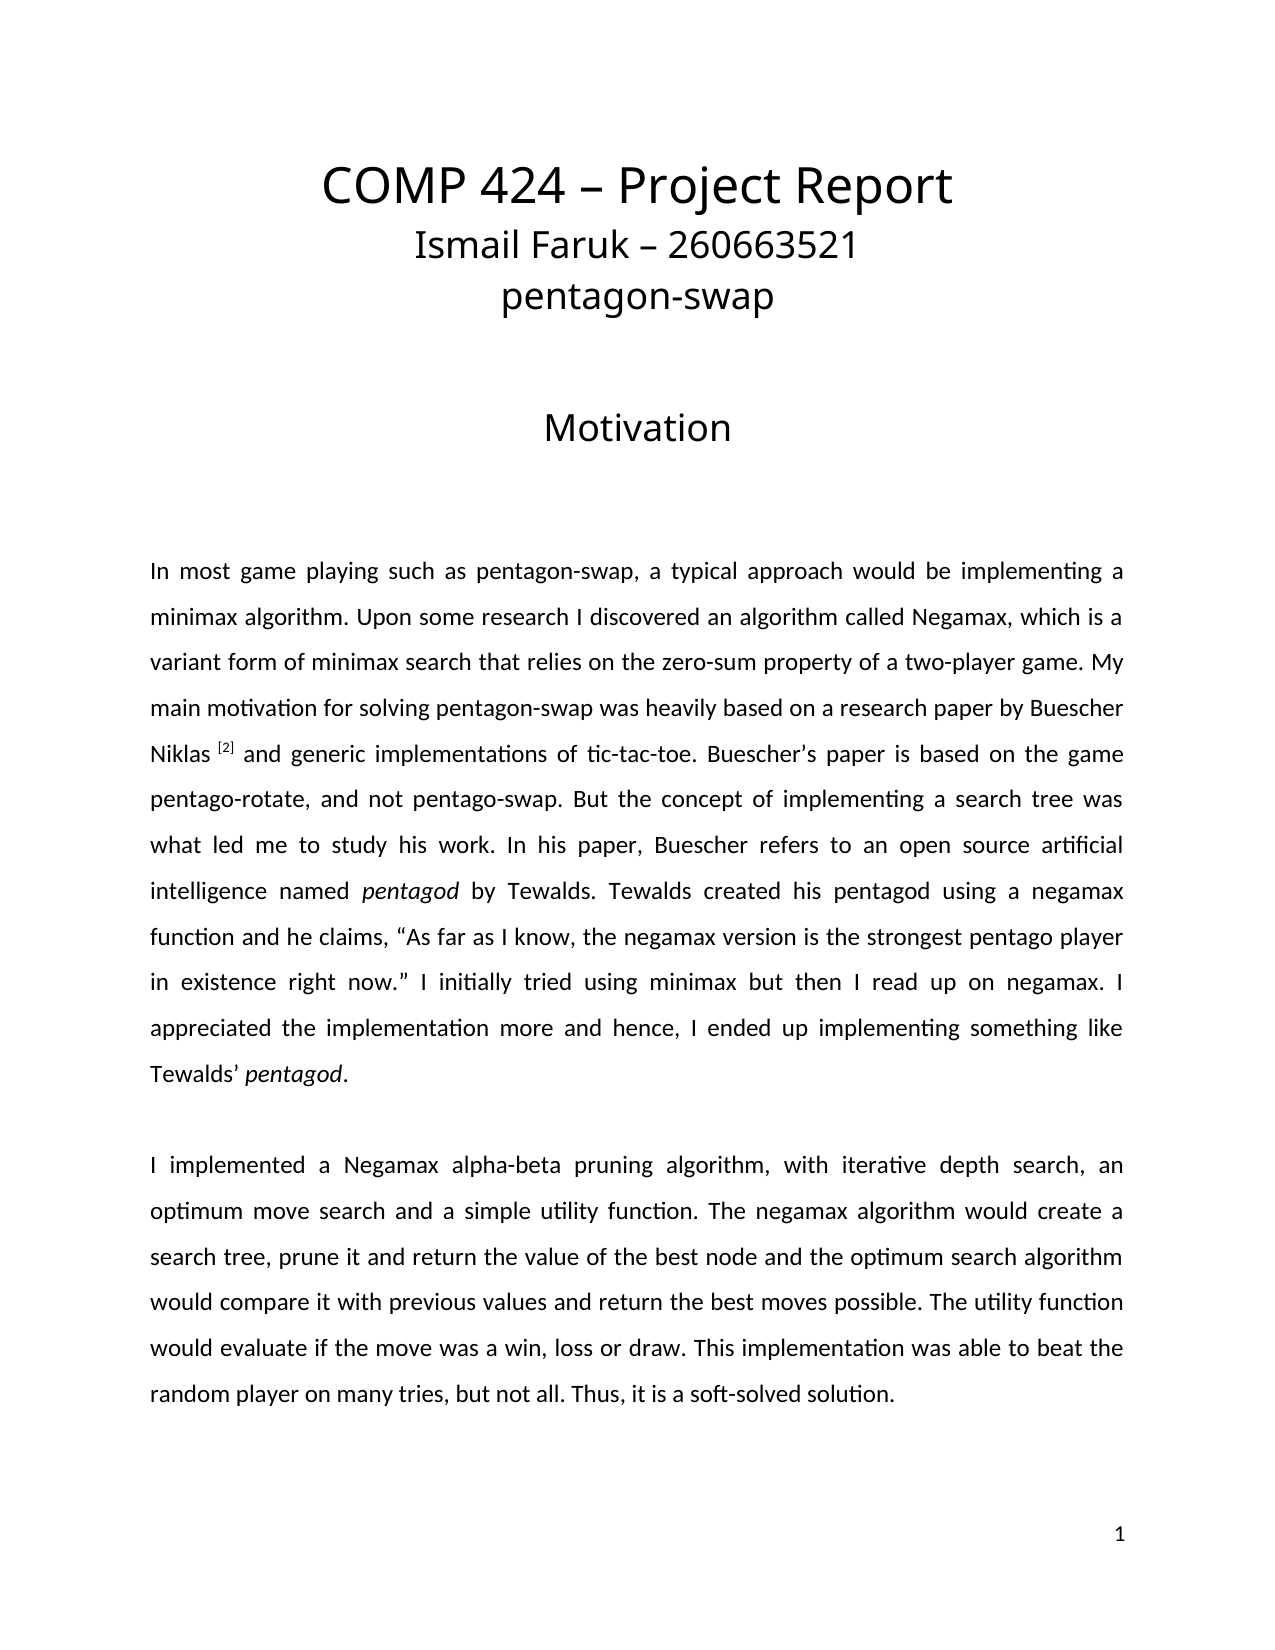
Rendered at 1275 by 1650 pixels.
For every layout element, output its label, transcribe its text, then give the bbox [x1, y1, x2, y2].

text I implemented a Negamax alpha-beta pruning algorithm, with iterative depth search, an optimum move search and a simple utility function. The negamax algorithm would create a search tree, prune it and return the value of the best node and the optimum search algorithm would compare it with previous values and return the best moves possible. The utility function would evaluate if the move was a win, loss or draw. This implementation was able to beat the random player on many tries, but not all. Thus, it is a soft-solved solution. [150, 1149, 1125, 1408]
text pentagon-swap [150, 269, 1125, 320]
text Motivation [150, 402, 1125, 453]
text COMP 424 – Project Report [150, 150, 1125, 218]
text Ismail Faruk – 260663521 [150, 218, 1125, 269]
text In most game playing such as pentagon-swap, a typical approach would be implementing a minimax algorithm. Upon some research I discovered an algorithm called Negamax, which is a variant form of minimax search that relies on the zero-sum property of a two-player game. My main motivation for solving pentagon-swap was heavily based on a research paper by Buescher Niklas [2] and generic implementations of tic-tac-toe. Buescher’s paper is based on the game pentago-rotate, and not pentago-swap. But the concept of implementing a search tree was what led me to study his work. In his paper, Buescher refers to an open source artificial intelligence named pentagod by Tewalds. Tewalds created his pentagod using a negamax function and he claims, “As far as I know, the negamax version is the strongest pentago player in existence right now.” I initially tried using minimax but then I read up on negamax. I appreciated the implementation more and hence, I ended up implementing something like Tewalds’ pentagod. [150, 555, 1125, 1088]
